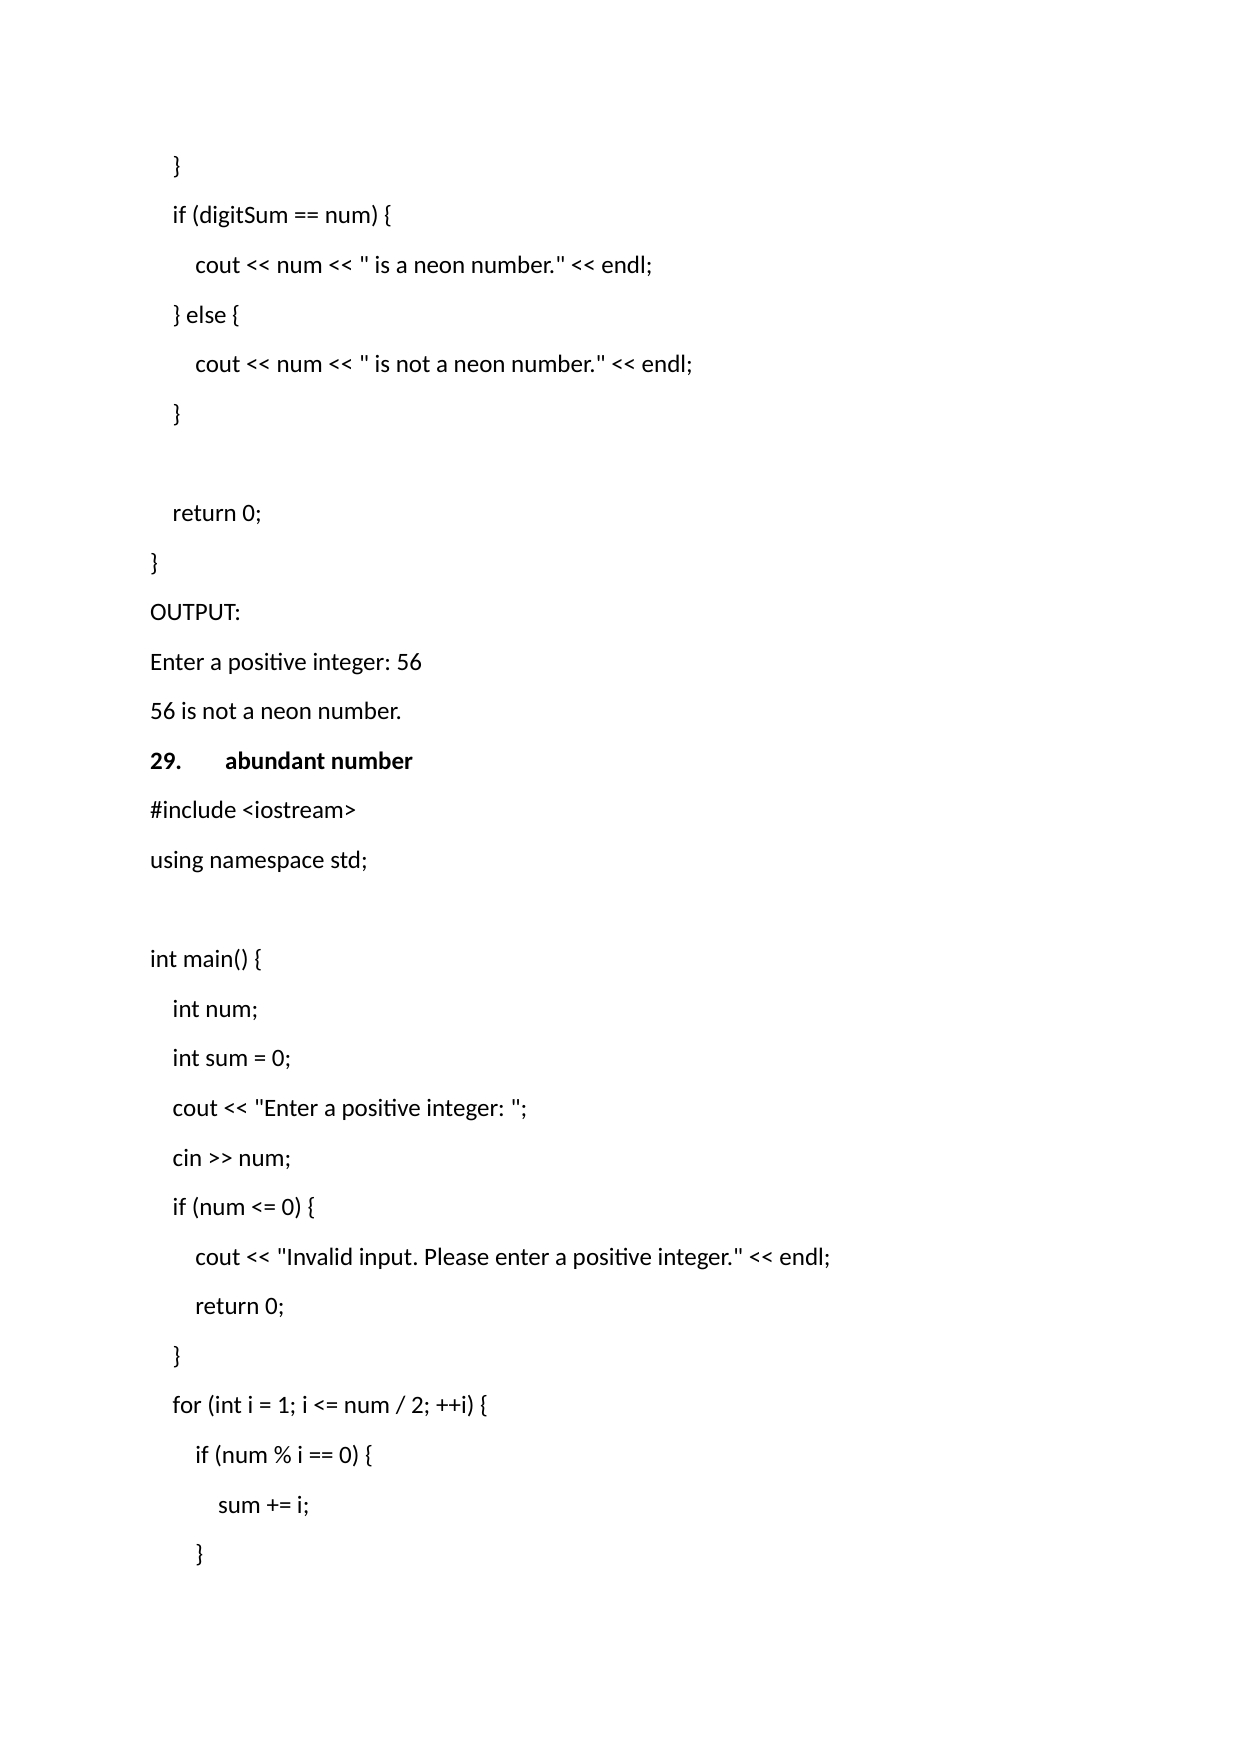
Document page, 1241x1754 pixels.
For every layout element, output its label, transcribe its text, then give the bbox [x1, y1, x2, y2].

text int sum = 0; [150, 1042, 1090, 1073]
text } else { [150, 299, 1090, 329]
text cout << num << " is a neon number." << endl; [150, 249, 1090, 280]
text #include <iostream> [150, 794, 1090, 825]
text 29. abundant number [150, 745, 1090, 776]
text 56 is not a neon number. [150, 695, 1090, 726]
text } [150, 1538, 1090, 1569]
text if (digitSum == num) { [150, 199, 1090, 230]
text using namespace std; [150, 844, 1090, 875]
text if (num % i == 0) { [150, 1439, 1090, 1470]
text if (num <= 0) { [150, 1191, 1090, 1222]
text return 0; [150, 497, 1090, 528]
text cout << "Invalid input. Please enter a positive integer." << endl; [150, 1241, 1090, 1271]
text cout << num << " is not a neon number." << endl; [150, 348, 1090, 379]
text OUTPUT: [150, 596, 1090, 627]
text } [150, 398, 1090, 428]
text int num; [150, 993, 1090, 1023]
text return 0; [150, 1290, 1090, 1321]
text cout << "Enter a positive integer: "; [150, 1092, 1090, 1123]
text } [150, 1340, 1090, 1371]
text for (int i = 1; i <= num / 2; ++i) { [150, 1389, 1090, 1420]
text } [150, 547, 1090, 577]
text sum += i; [150, 1489, 1090, 1519]
text int main() { [150, 943, 1090, 974]
text cin >> num; [150, 1142, 1090, 1172]
text } [150, 150, 1090, 181]
text Enter a positive integer: 56 [150, 646, 1090, 676]
